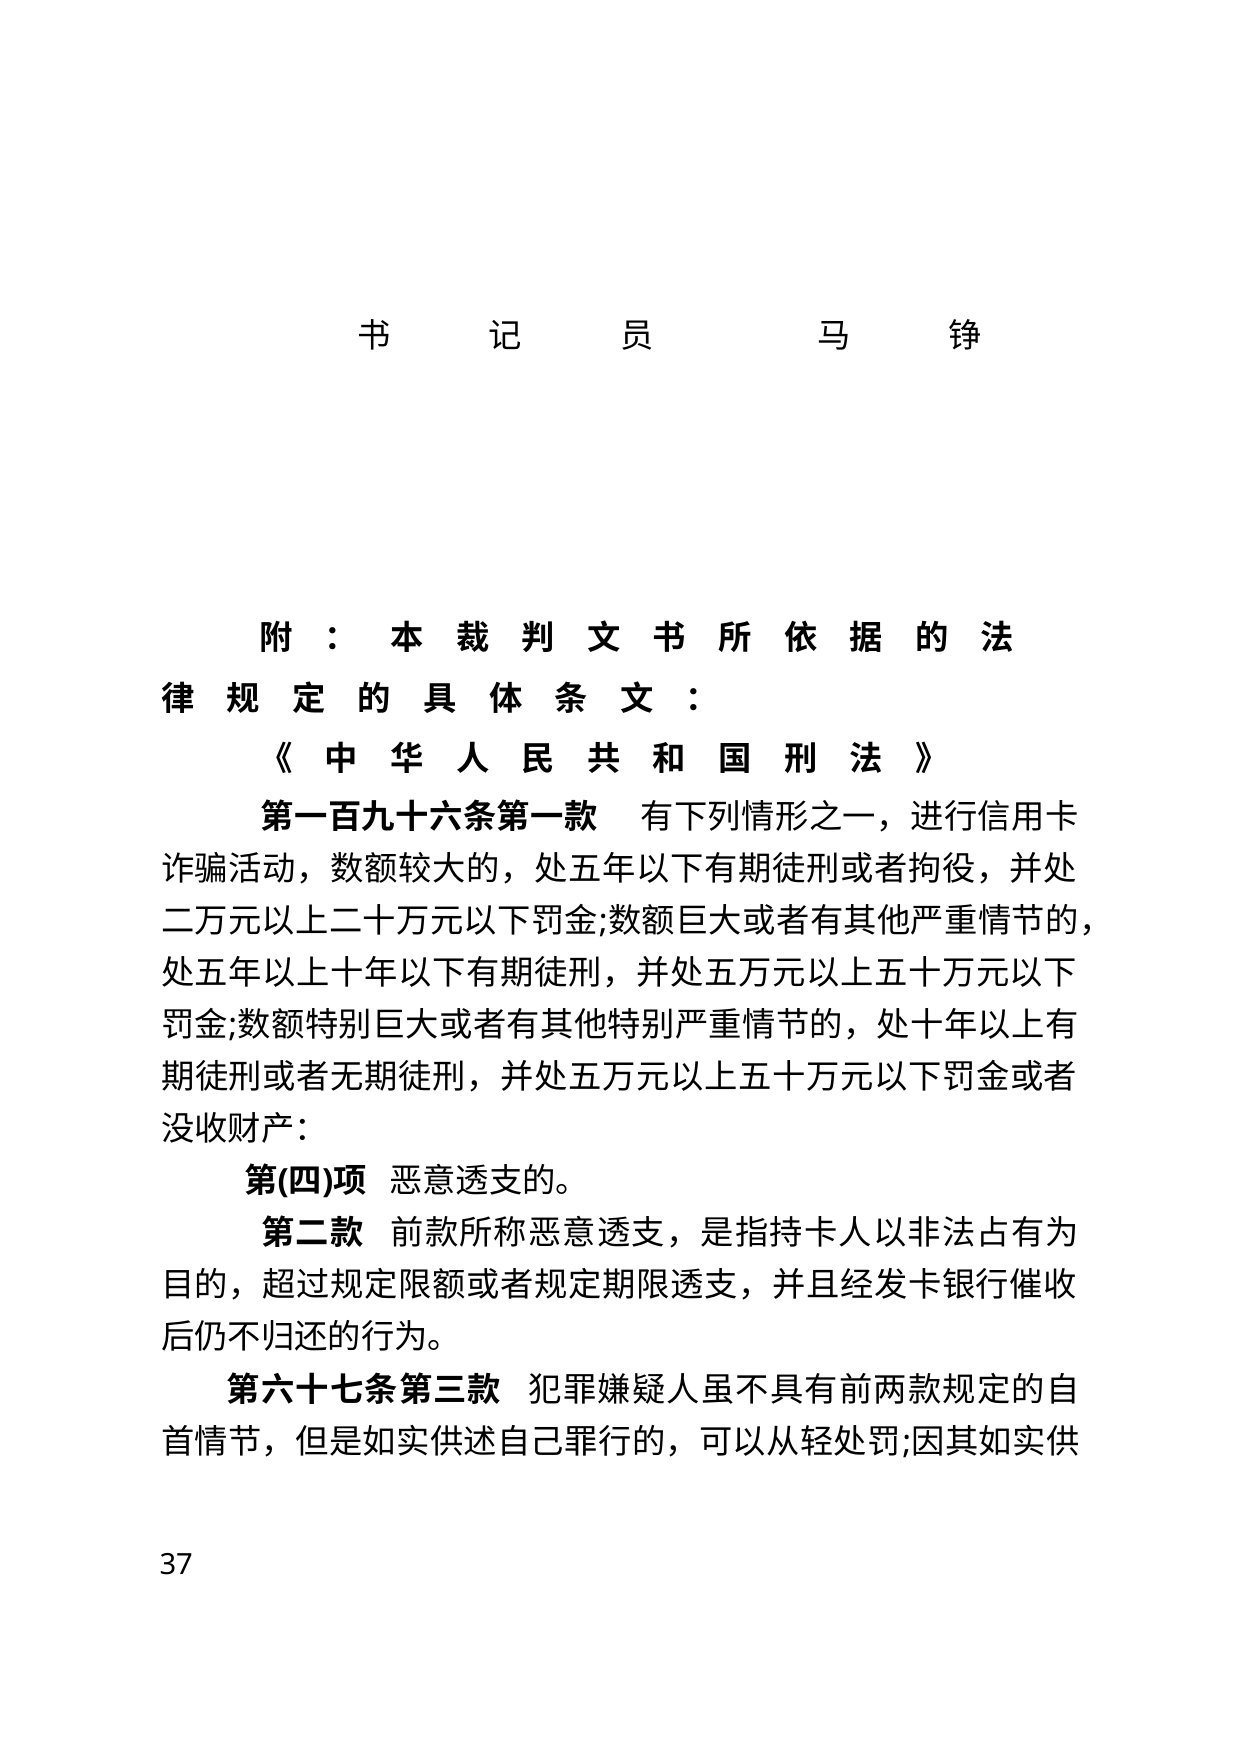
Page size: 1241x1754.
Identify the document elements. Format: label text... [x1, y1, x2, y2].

text 第二款 前款所称恶意透支，是指持卡人以非法占有为目的，超过规定限额或者规定期限透支，并且经发卡银行催收后仍不归还的行为。 [161, 1203, 1079, 1359]
text 附：本裁判文书所依据的法律规定的具体条文： [161, 605, 1079, 726]
text 书 记 员 马 铮 [161, 303, 1014, 363]
text 第(四)项 恶意透支的。 [161, 1151, 1079, 1203]
text 《中华人民共和国刑法》 [161, 726, 1079, 786]
text 第一百九十六条第一款 有下列情形之一，进行信用卡诈骗活动，数额较大的，处五年以下有期徒刑或者拘役，并处二万元以上二十万元以下罚金;数额巨大或者有其他严重情节的，处五年以上十年以下有期徒刑，并处五万元以上五十万元以下罚金;数额特别巨大或者有其他特别严重情节的，处十年以上有期徒刑或者无期徒刑，并处五万元以上五十万元以下罚金或者没收财产： [161, 786, 1079, 1151]
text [161, 1359, 1079, 1463]
